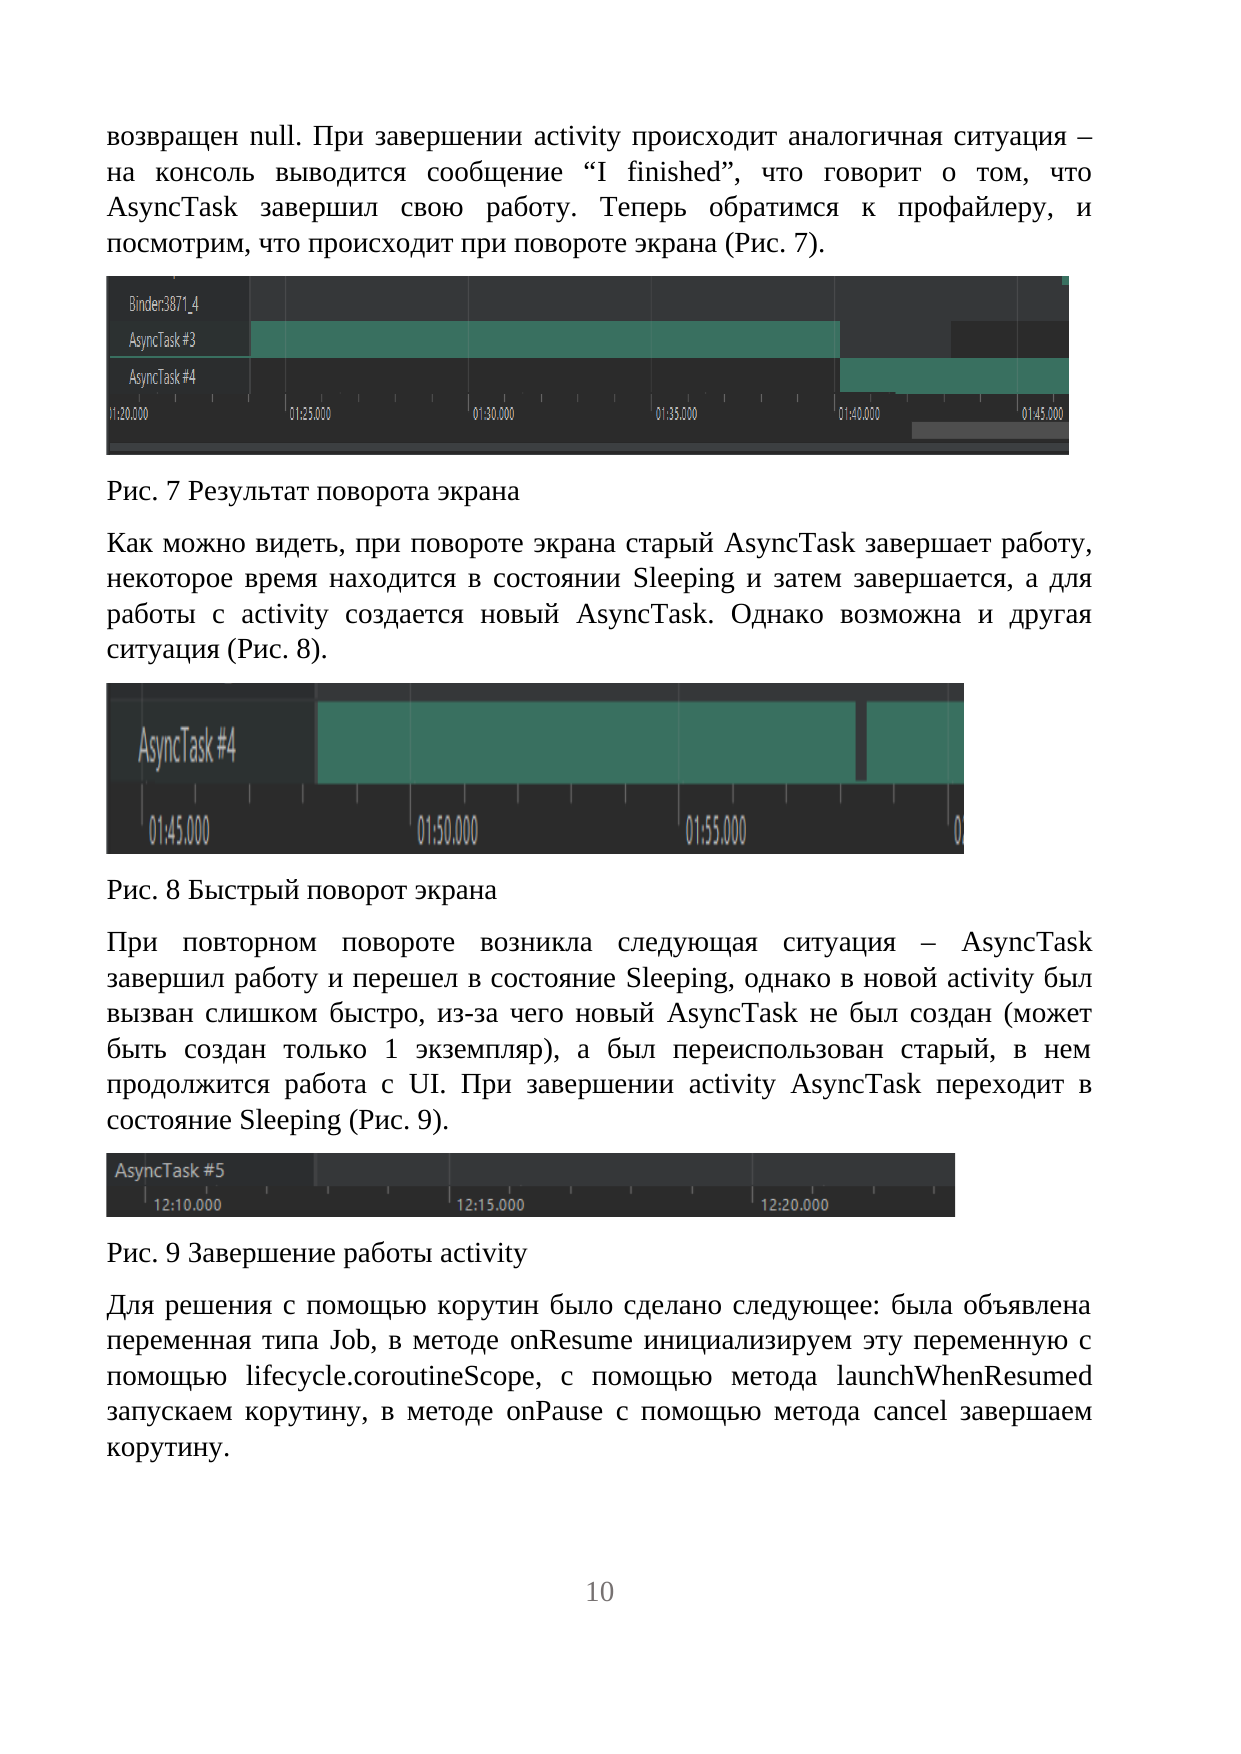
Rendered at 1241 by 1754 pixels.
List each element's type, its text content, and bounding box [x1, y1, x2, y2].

text Рис. 8 Быстрый поворот экрана [106, 872, 1092, 906]
text Как можно видеть, при повороте экрана старый AsyncTask завершает работу, некоторое время находится в состоянии Sleeping и затем завершается, а для работы с activity создается новый AsyncTask. Однако возможна и другая ситуация (Рис. 8). [106, 525, 1092, 665]
text Рис. 9 Завершение работы activity [106, 1235, 1092, 1268]
text Рис. 7 Результат поворота экрана [106, 473, 1092, 506]
text Для решения с помощью корутин было сделано следующее: была объявлена переменная типа Job, в методе onResume инициализируем эту переменную с помощью lifecycle.coroutineScope, с помощью метода launchWhenResumed запускаем корутину, в методе onPause с помощью метода cancel завершаем корутину. [106, 1287, 1092, 1463]
picture [106, 683, 964, 854]
picture [106, 276, 1069, 455]
text При повторном повороте возникла следующая ситуация – AsyncTask завершил работу и перешел в состояние Sleeping, однако в новой activity был вызван слишком быстро, из-за чего новый AsyncTask не был создан (может быть создан только 1 экземпляр), а был переиспользован старый, в нем продолжится работа с UI. При завершении activity AsyncTask переходит в состояние Sleeping (Рис. 9). [106, 924, 1092, 1135]
